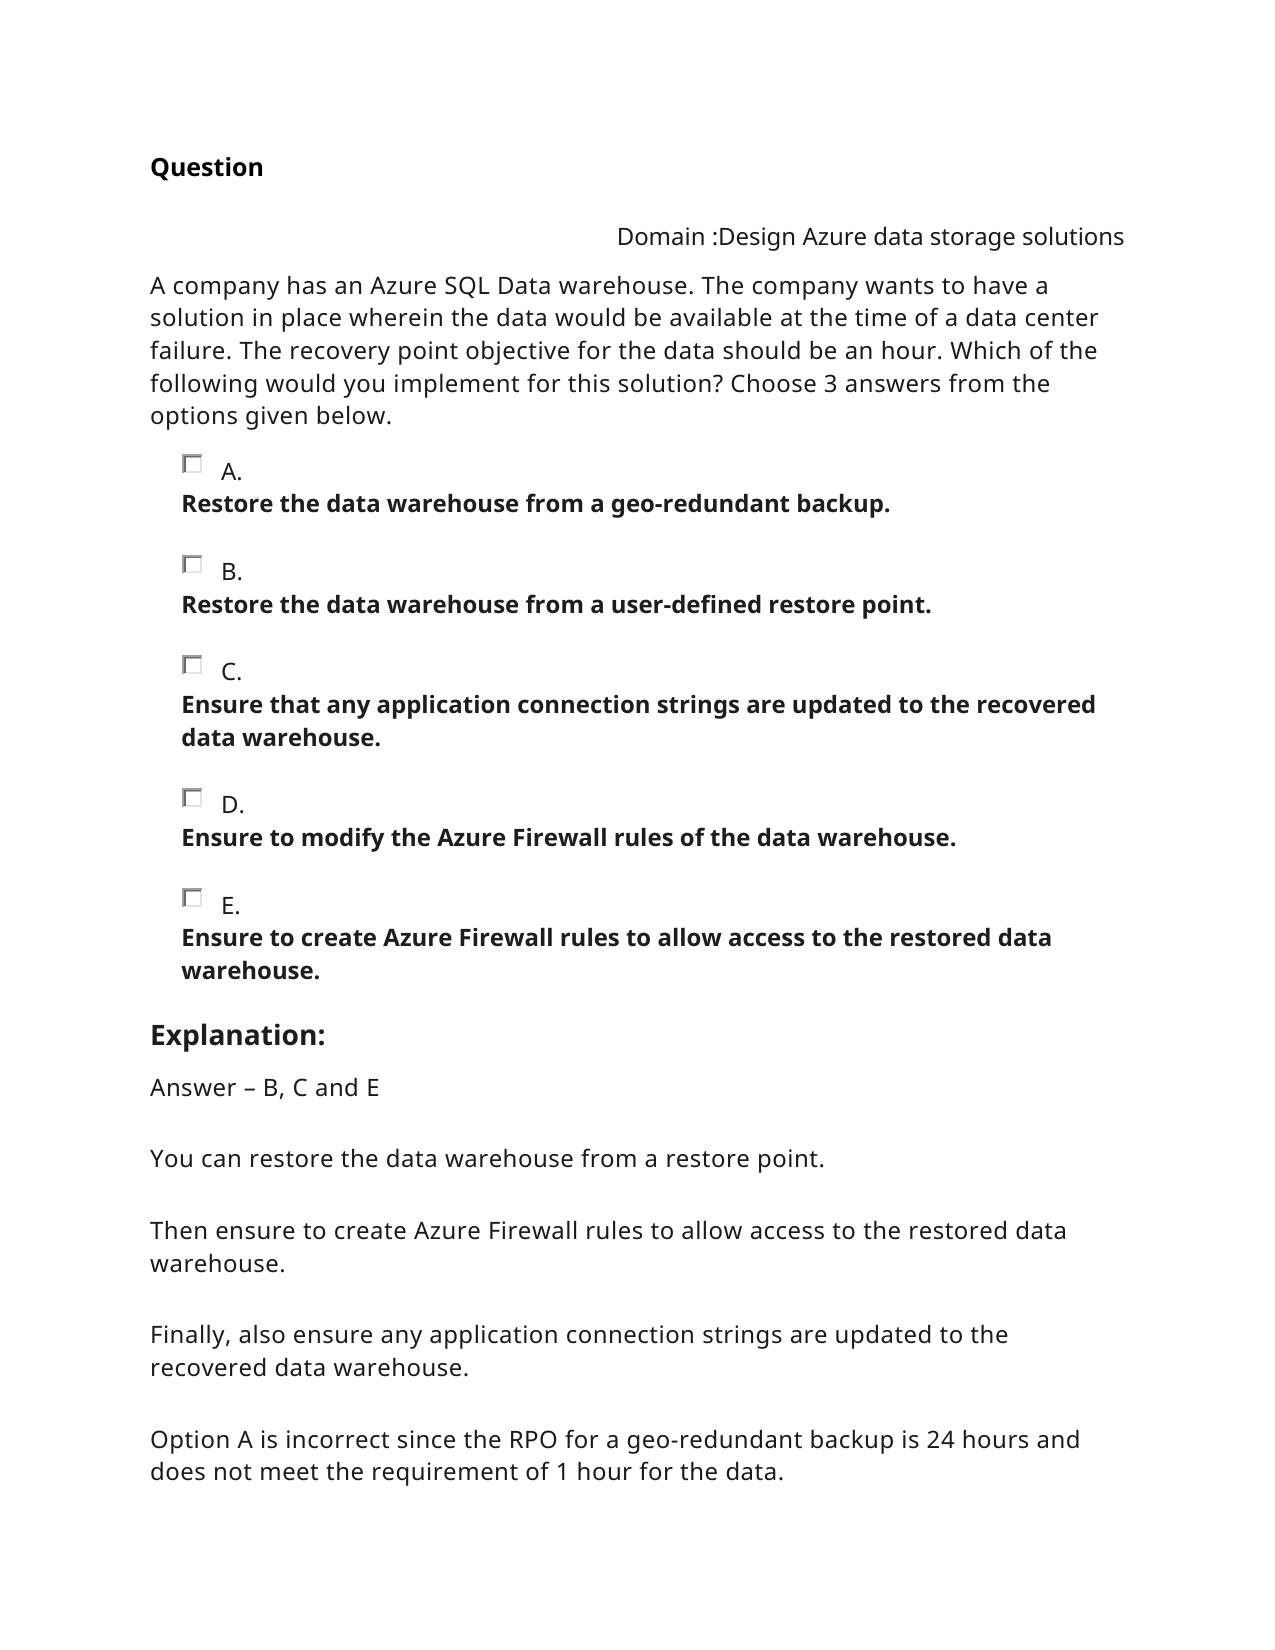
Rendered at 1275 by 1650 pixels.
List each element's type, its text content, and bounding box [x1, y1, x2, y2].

text Ensure that any application connection strings are updated to the recovered data warehouse. [181, 688, 1125, 753]
text Finally, also ensure any application connection strings are updated to the recovered data warehouse. [150, 1318, 1125, 1383]
text Restore the data warehouse from a geo-redundant backup. [181, 487, 1125, 519]
text Then ensure to create Azure Firewall rules to allow access to the restored data warehouse. [150, 1214, 1125, 1279]
text Restore the data warehouse from a user-defined restore point. [181, 587, 1125, 620]
text A. [181, 448, 1125, 487]
text Ensure to modify the Azure Firewall rules of the data warehouse. [181, 821, 1125, 853]
text B. [181, 549, 1125, 587]
text Option A is incorrect since the RPO for a geo-redundant backup is 24 hours and does not meet the requirement of 1 hour for the data. [150, 1422, 1125, 1488]
text C. [181, 649, 1125, 688]
text E. [181, 883, 1125, 921]
text You can restore the data warehouse from a restore point. [150, 1142, 1125, 1175]
text Answer – B, C and E [150, 1071, 1125, 1103]
text D. [181, 782, 1125, 821]
text A company has an Azure SQL Data warehouse. The company wants to have a solution in place wherein the data would be available at the time of a data center failure. The recovery point objective for the data should be an hour. Which of the following would you implement for this solution? Choose 3 answers from the options given below. [150, 269, 1125, 432]
text Domain :Design Azure data storage solutions [150, 219, 1125, 252]
text Explanation: [150, 1016, 1125, 1054]
text Ensure to create Azure Firewall rules to allow access to the restored data warehouse. [181, 921, 1125, 986]
subtitle Question 8 [150, 150, 1125, 184]
